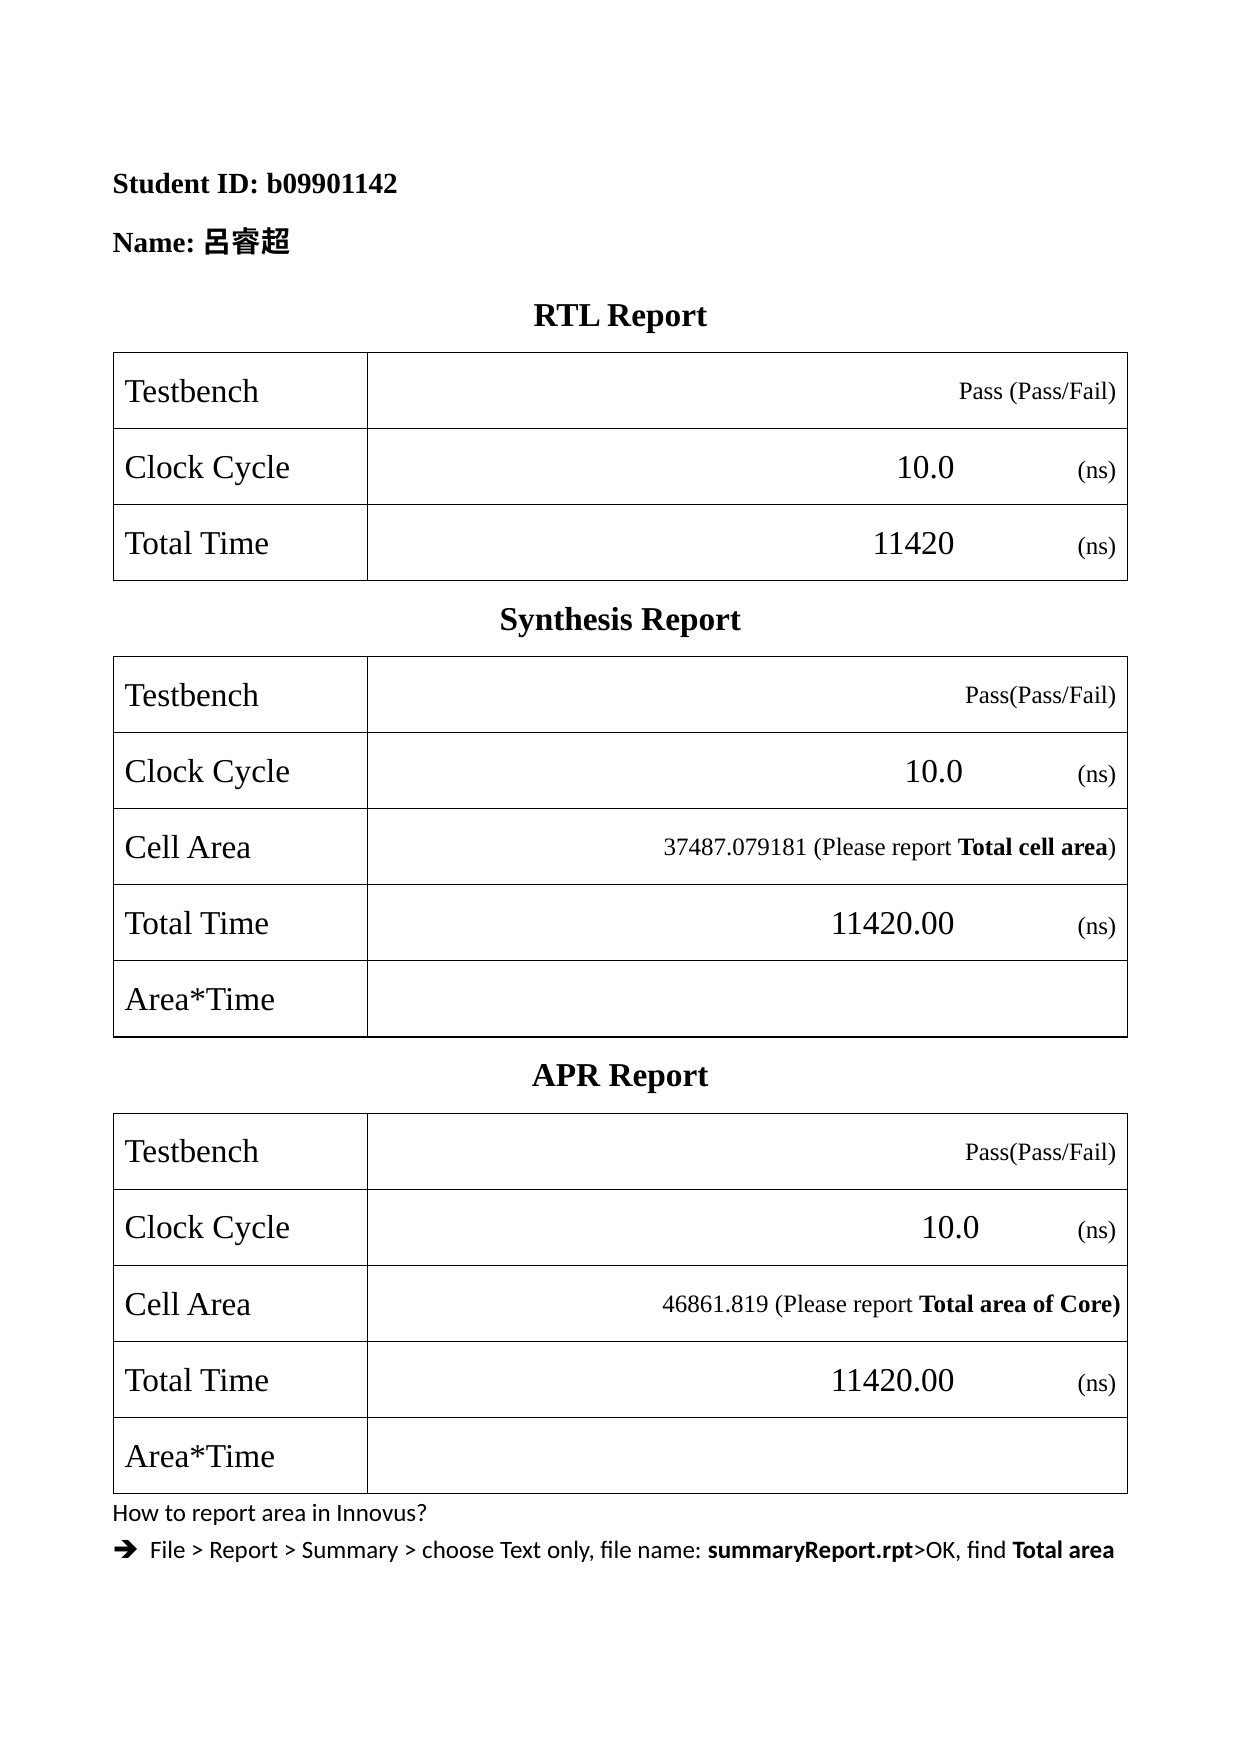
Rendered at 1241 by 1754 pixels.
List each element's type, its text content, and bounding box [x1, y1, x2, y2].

table_header Testbench [114, 657, 367, 732]
table_cell Clock Cycle [114, 1190, 367, 1264]
table_header Pass(Pass/Fail) [368, 1114, 1127, 1188]
text Student ID: b09901142 Name: 呂睿超 [112, 164, 1128, 277]
table_header Testbench [114, 353, 367, 428]
table_cell 10.0 (ns) [368, 429, 1127, 504]
table_cell Clock Cycle [114, 429, 367, 504]
table_cell Total Time [114, 505, 367, 580]
table_cell 46861.819 (Please report Total area of Core) [368, 1266, 1127, 1341]
table_cell 37487.079181 (Please report Total cell area) [368, 809, 1127, 884]
table_cell [368, 961, 1127, 1036]
text RTL Report [112, 277, 1128, 352]
table_cell Total Time [114, 885, 367, 960]
table_cell 10.0 (ns) [368, 733, 1127, 808]
table_cell Cell Area [114, 809, 367, 884]
text Synthesis Report [112, 581, 1128, 656]
table_header Pass (Pass/Fail) [368, 353, 1127, 428]
table_cell Total Time [114, 1342, 367, 1417]
table_header Testbench [114, 1114, 367, 1188]
table_cell [368, 1418, 1127, 1493]
table_cell 10.0 (ns) [368, 1190, 1127, 1264]
table_cell Area*Time [114, 1418, 367, 1493]
text How to report area in Innovus? [112, 1494, 1128, 1531]
table_cell Cell Area [114, 1266, 367, 1341]
table_cell Area*Time [114, 961, 367, 1036]
table_header Pass(Pass/Fail) [368, 657, 1127, 732]
table_cell 11420.00 (ns) [368, 1342, 1127, 1417]
table_cell Clock Cycle [114, 733, 367, 808]
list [112, 1531, 1128, 1569]
table_cell 11420 (ns) [368, 505, 1127, 580]
table_cell 11420.00 (ns) [368, 885, 1127, 960]
text APR Report [112, 1037, 1128, 1112]
